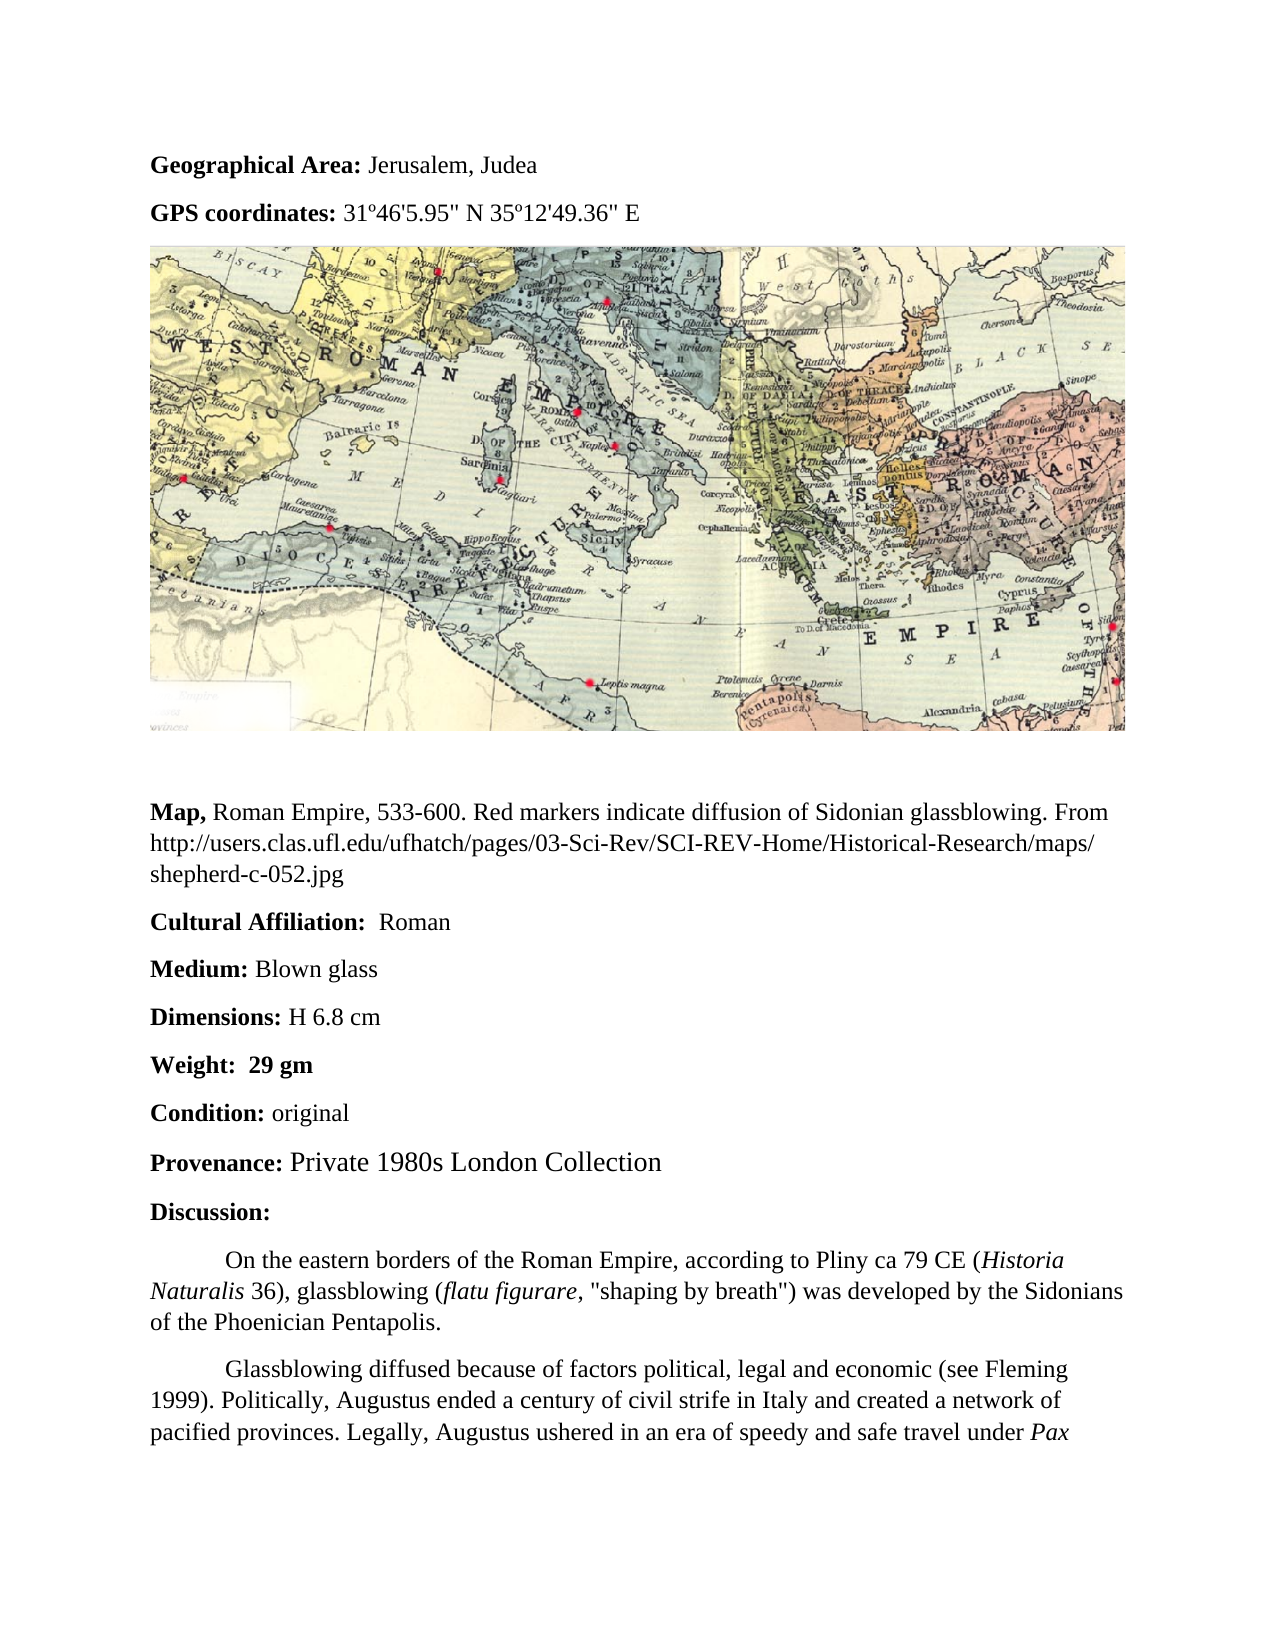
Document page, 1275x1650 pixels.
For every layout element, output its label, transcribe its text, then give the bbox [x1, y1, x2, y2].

text Provenance: Private 1980s London Collection [150, 1145, 1125, 1178]
text Dimensions: H 6.8 cm [150, 1002, 1125, 1031]
text GPS coordinates: 31º46'5.95" N 35º12'49.36" E [150, 198, 1125, 226]
picture [150, 245, 1125, 731]
text Condition: original [150, 1098, 1125, 1126]
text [150, 1354, 1125, 1445]
text Cultural Affiliation: Roman [150, 907, 1125, 936]
text On the eastern borders of the Roman Empire, according to Pliny ca 79 CE (Historia Naturalis 36), glassblowing (flatu figurare, "shaping by breath") was developed by the Sidonians of the Phoenician Pentapolis. [150, 1245, 1125, 1336]
text Geographical Area: Jerusalem, Judea [150, 150, 1125, 179]
text Weight: 29 gm [150, 1050, 1125, 1079]
text Map, Roman Empire, 533-600. Red markers indicate diffusion of Sidonian glassblowing. From http://users.clas.ufl.edu/ufhatch/pages/03-Sci-Rev/SCI-REV-Home/Historical-Research/maps/shepherd-c-052.jpg [150, 797, 1125, 888]
text Discussion: [150, 1197, 1125, 1226]
text Medium: Blown glass [150, 954, 1125, 983]
